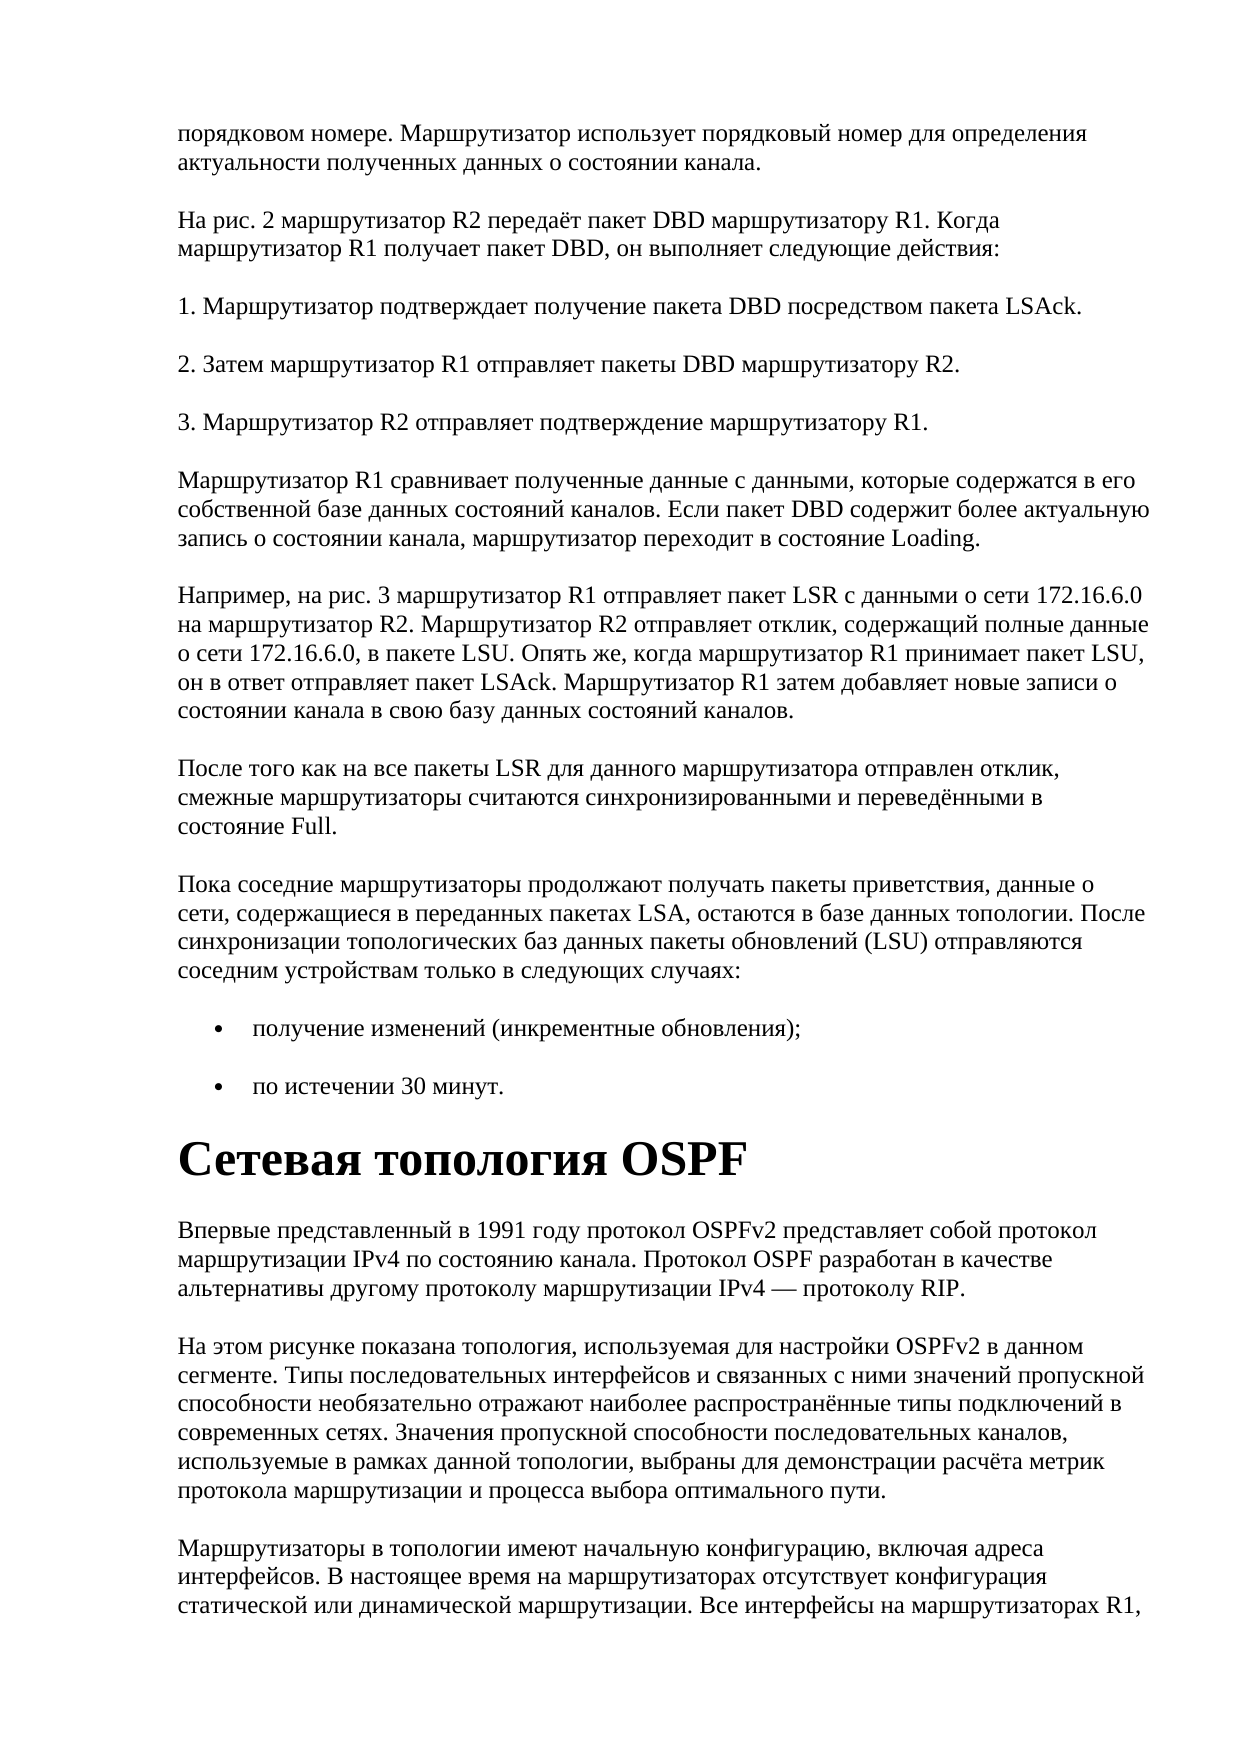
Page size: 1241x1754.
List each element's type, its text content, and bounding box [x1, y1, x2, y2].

text На рис. 2 маршрутизатор R2 передаёт пакет DBD маршрутизатору R1. Когда маршрутизатор R1 получает пакет DBD, он выполняет следующие действия: [177, 205, 1152, 262]
list получение изменений (инкрементные обновления); [215, 1013, 1152, 1042]
text Например, на рис. 3 маршрутизатор R1 отправляет пакет LSR с данными о сети 172.16.6.0 на маршрутизатор R2. Маршрутизатор R2 отправляет отклик, содержащий полные данные о сети 172.16.6.0, в пакете LSU. Опять же, когда маршрутизатор R1 принимает пакет LSU, он в ответ отправляет пакет LSAck. Маршрутизатор R1 затем добавляет новые записи о состоянии канала в свою базу данных состояний каналов. [177, 581, 1152, 724]
text 2. Затем маршрутизатор R1 отправляет пакеты DBD маршрутизатору R2. [177, 349, 1152, 378]
text 1. Маршрутизатор подтверждает получение пакета DBD посредством пакета LSAck. [177, 291, 1152, 320]
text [177, 1533, 1152, 1619]
text 3. Маршрутизатор R2 отправляет подтверждение маршрутизатору R1. [177, 407, 1152, 436]
list по истечении 30 минут. [215, 1071, 1152, 1100]
text Маршрутизатор R1 сравнивает полученные данные с данными, которые содержатся в его собственной базе данных состояний каналов. Если пакет DBD содержит более актуальную запись о состоянии канала, маршрутизатор переходит в состояние Loading. [177, 465, 1152, 551]
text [177, 118, 1152, 176]
subtitle Сетевая топология OSPF [177, 1129, 1152, 1186]
text Впервые представленный в 1991 году протокол OSPFv2 представляет собой протокол маршрутизации IPv4 по состоянию канала. Протокол OSPF разработан в качестве альтернативы другому протоколу маршрутизации IPv4 — протоколу RIP. [177, 1216, 1152, 1302]
text Пока соседние маршрутизаторы продолжают получать пакеты приветствия, данные о сети, содержащиеся в переданных пакетах LSA, остаются в базе данных топологии. После синхронизации топологических баз данных пакеты обновлений (LSU) отправляются соседним устройствам только в следующих случаях: [177, 869, 1152, 984]
text На этом рисунке показана топология, используемая для настройки OSPFv2 в данном сегменте. Типы последовательных интерфейсов и связанных с ними значений пропускной способности необязательно отражают наиболее распространённые типы подключений в современных сетях. Значения пропускной способности последовательных каналов, используемые в рамках данной топологии, выбраны для демонстрации расчёта метрик протокола маршрутизации и процесса выбора оптимального пути. [177, 1331, 1152, 1503]
text После того как на все пакеты LSR для данного маршрутизатора отправлен отклик, смежные маршрутизаторы считаются синхронизированными и переведёнными в состояние Full. [177, 753, 1152, 840]
